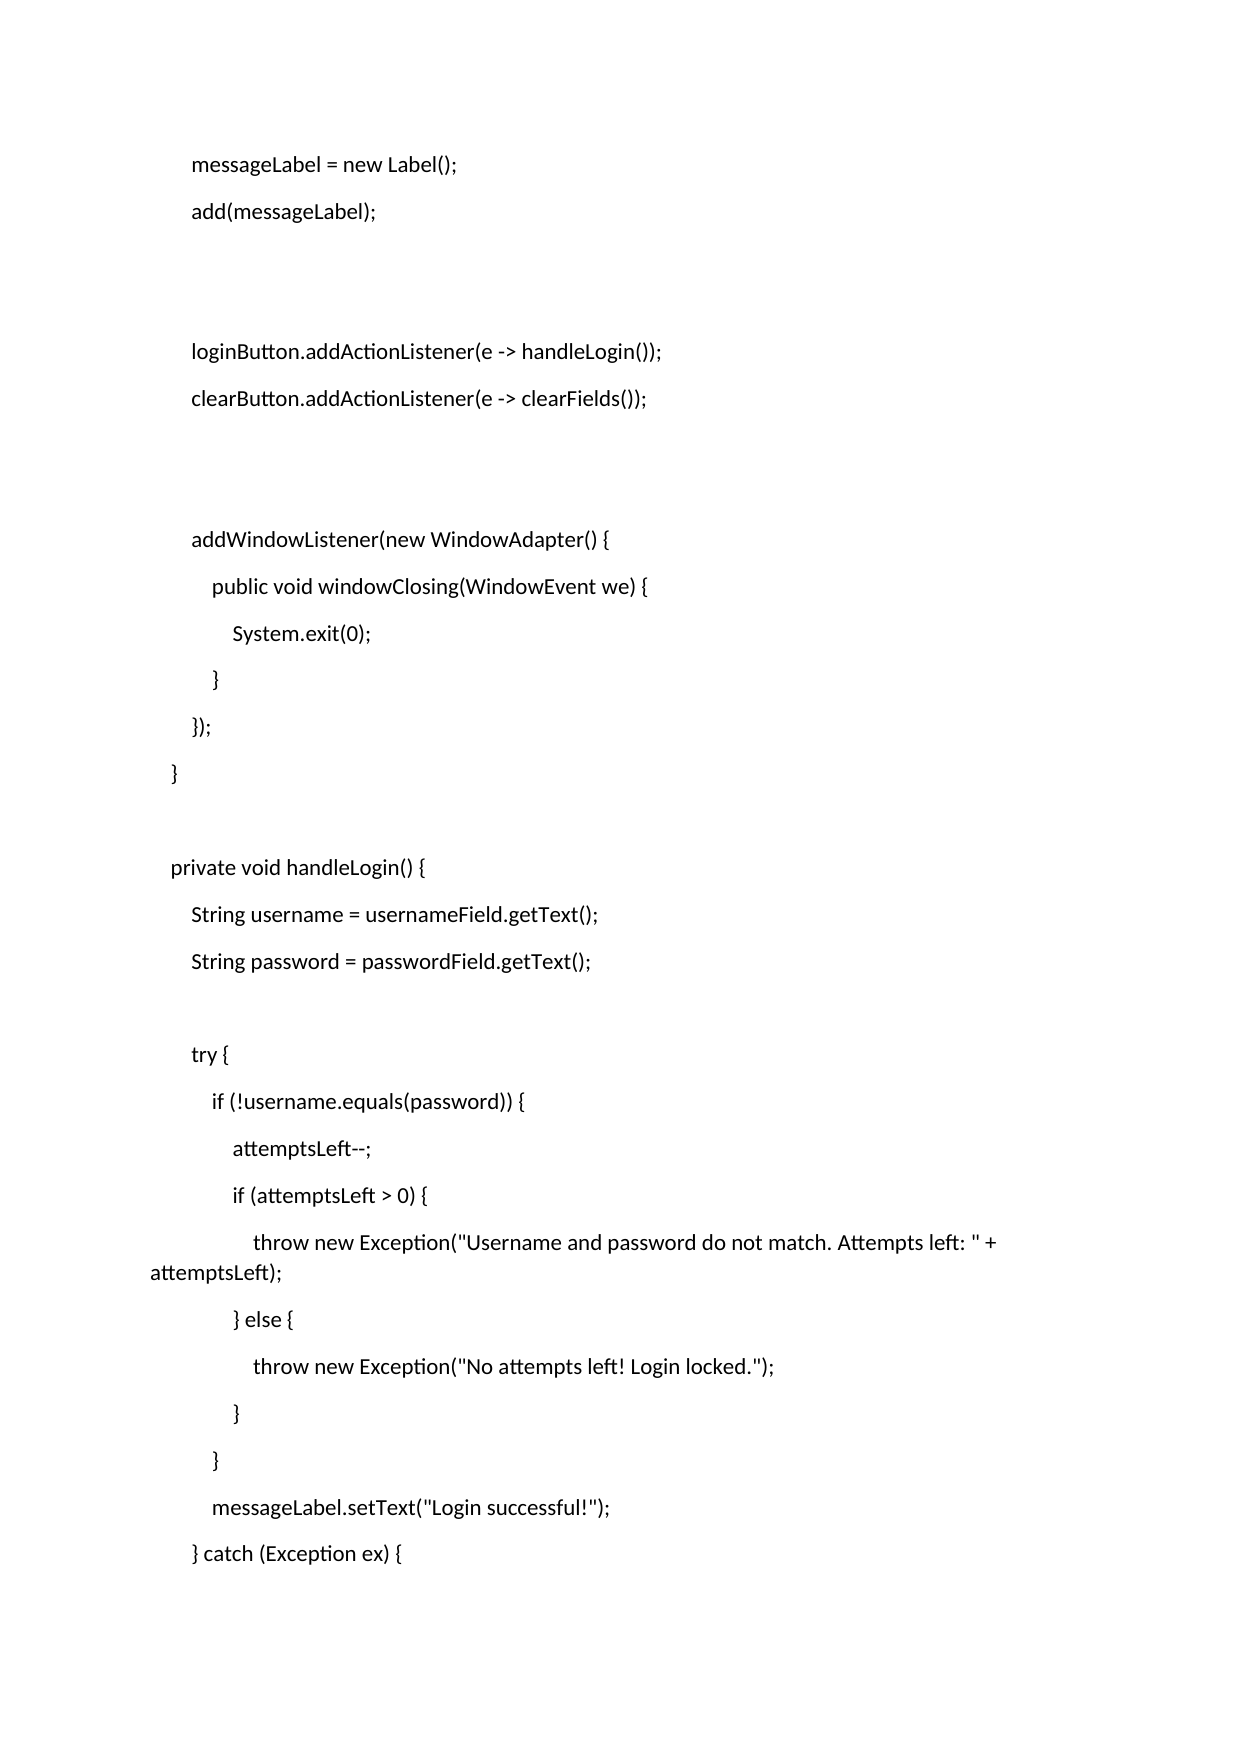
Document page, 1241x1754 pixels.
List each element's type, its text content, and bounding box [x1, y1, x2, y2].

text if (!username.equals(password)) { [150, 1087, 1090, 1116]
text loginButton.addActionListener(e -> handleLogin()); [150, 337, 1090, 366]
text private void handleLogin() { [150, 853, 1090, 881]
text }); [150, 712, 1090, 741]
text } [150, 1399, 1090, 1427]
text } catch (Exception ex) { [150, 1539, 1090, 1568]
text addWindowListener(new WindowAdapter() { [150, 525, 1090, 553]
text } [150, 1446, 1090, 1474]
text if (attemptsLeft > 0) { [150, 1181, 1090, 1209]
text } [150, 666, 1090, 694]
text clearButton.addActionListener(e -> clearFields()); [150, 384, 1090, 412]
text String username = usernameField.getText(); [150, 900, 1090, 928]
text messageLabel = new Label(); [150, 150, 1090, 178]
text messageLabel.setText("Login successful!"); [150, 1493, 1090, 1521]
text throw new Exception("Username and password do not match. Attempts left: " + attemptsLeft); [150, 1228, 1090, 1286]
text attemptsLeft--; [150, 1134, 1090, 1162]
text System.exit(0); [150, 619, 1090, 647]
text } [150, 759, 1090, 787]
text public void windowClosing(WindowEvent we) { [150, 572, 1090, 600]
text throw new Exception("No attempts left! Login locked."); [150, 1352, 1090, 1380]
text add(messageLabel); [150, 197, 1090, 225]
text String password = passwordField.getText(); [150, 947, 1090, 975]
text try { [150, 1041, 1090, 1069]
text } else { [150, 1305, 1090, 1333]
